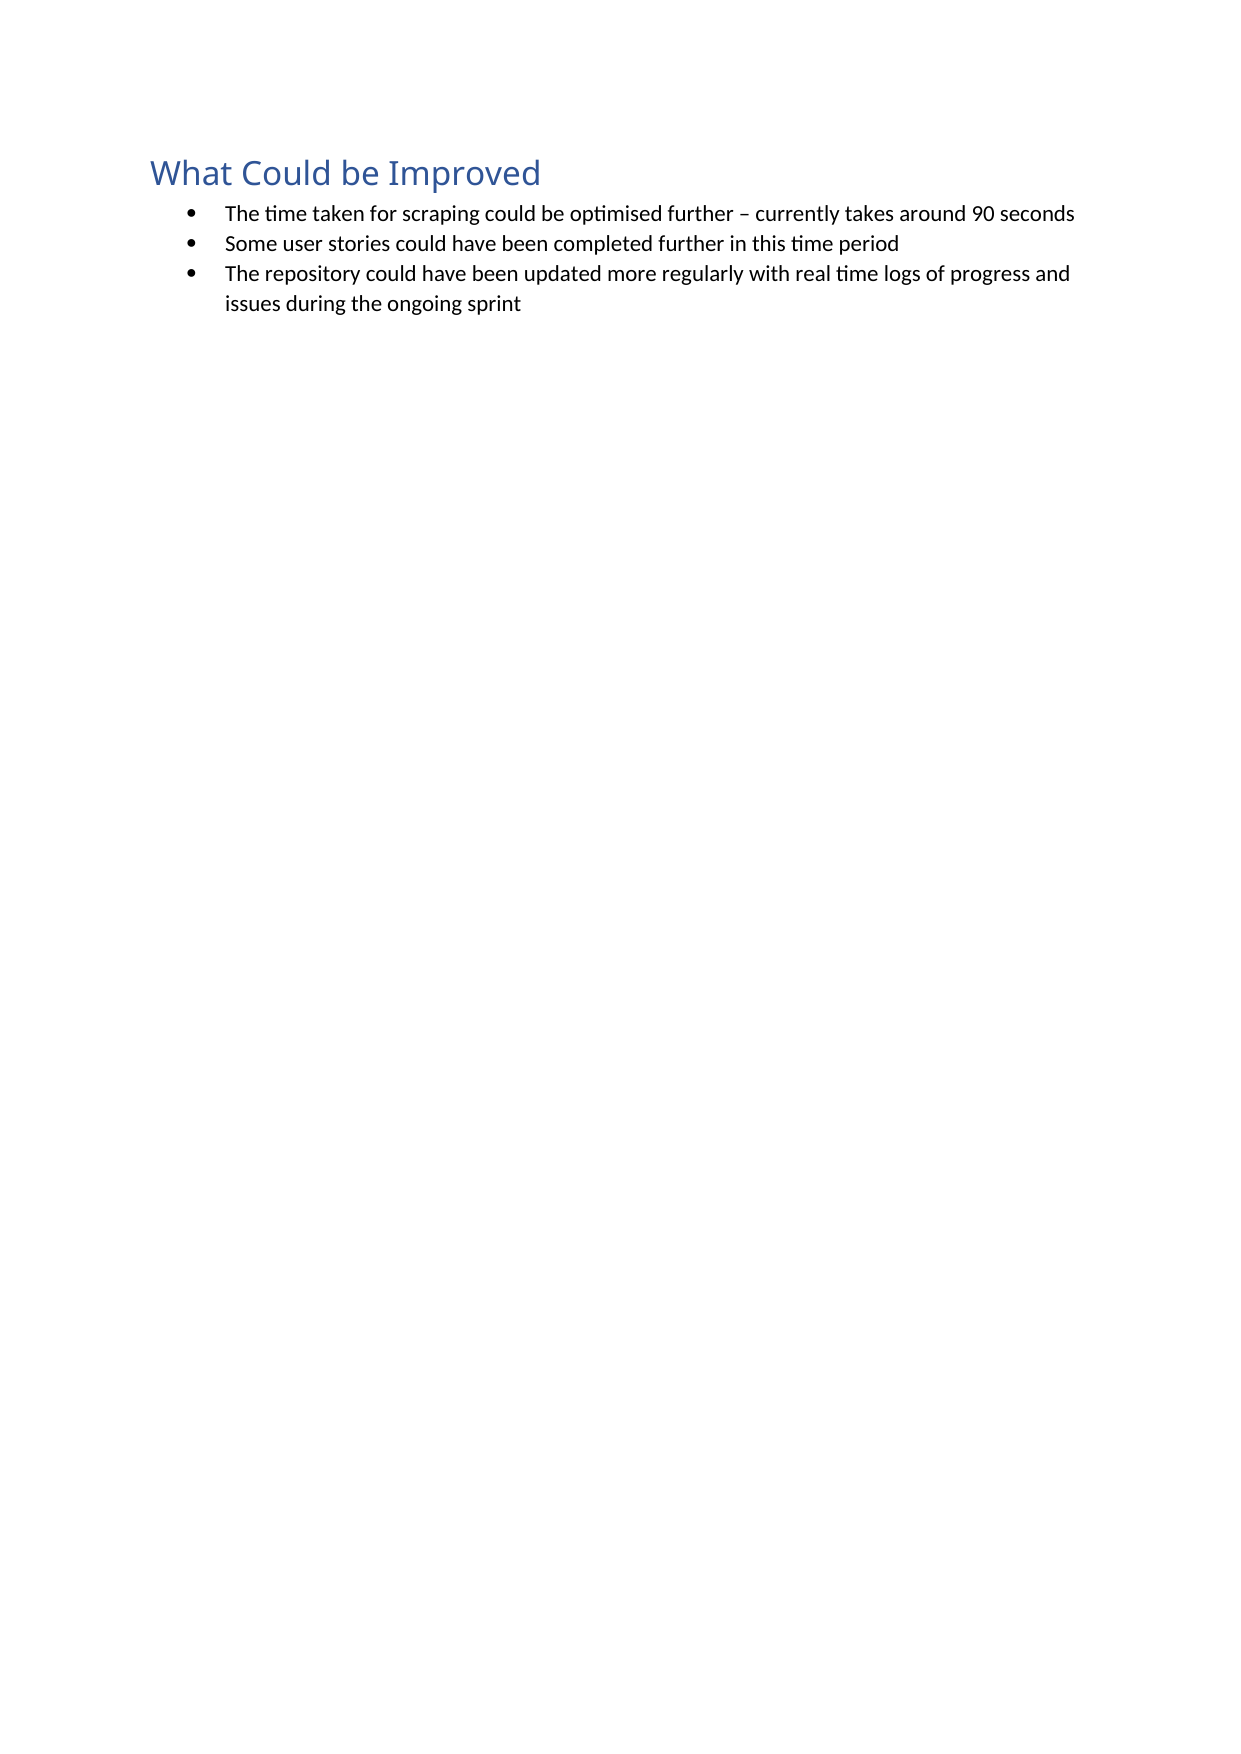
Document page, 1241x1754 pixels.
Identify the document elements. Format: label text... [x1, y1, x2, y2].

list The time taken for scraping could be optimised further – currently takes around 90 seconds [187, 199, 1090, 227]
list The repository could have been updated more regularly with real time logs of progress and issues during the ongoing sprint [187, 259, 1090, 318]
subtitle What Could be Improved [150, 150, 1090, 195]
list Some user stories could have been completed further in this time period [187, 229, 1090, 257]
